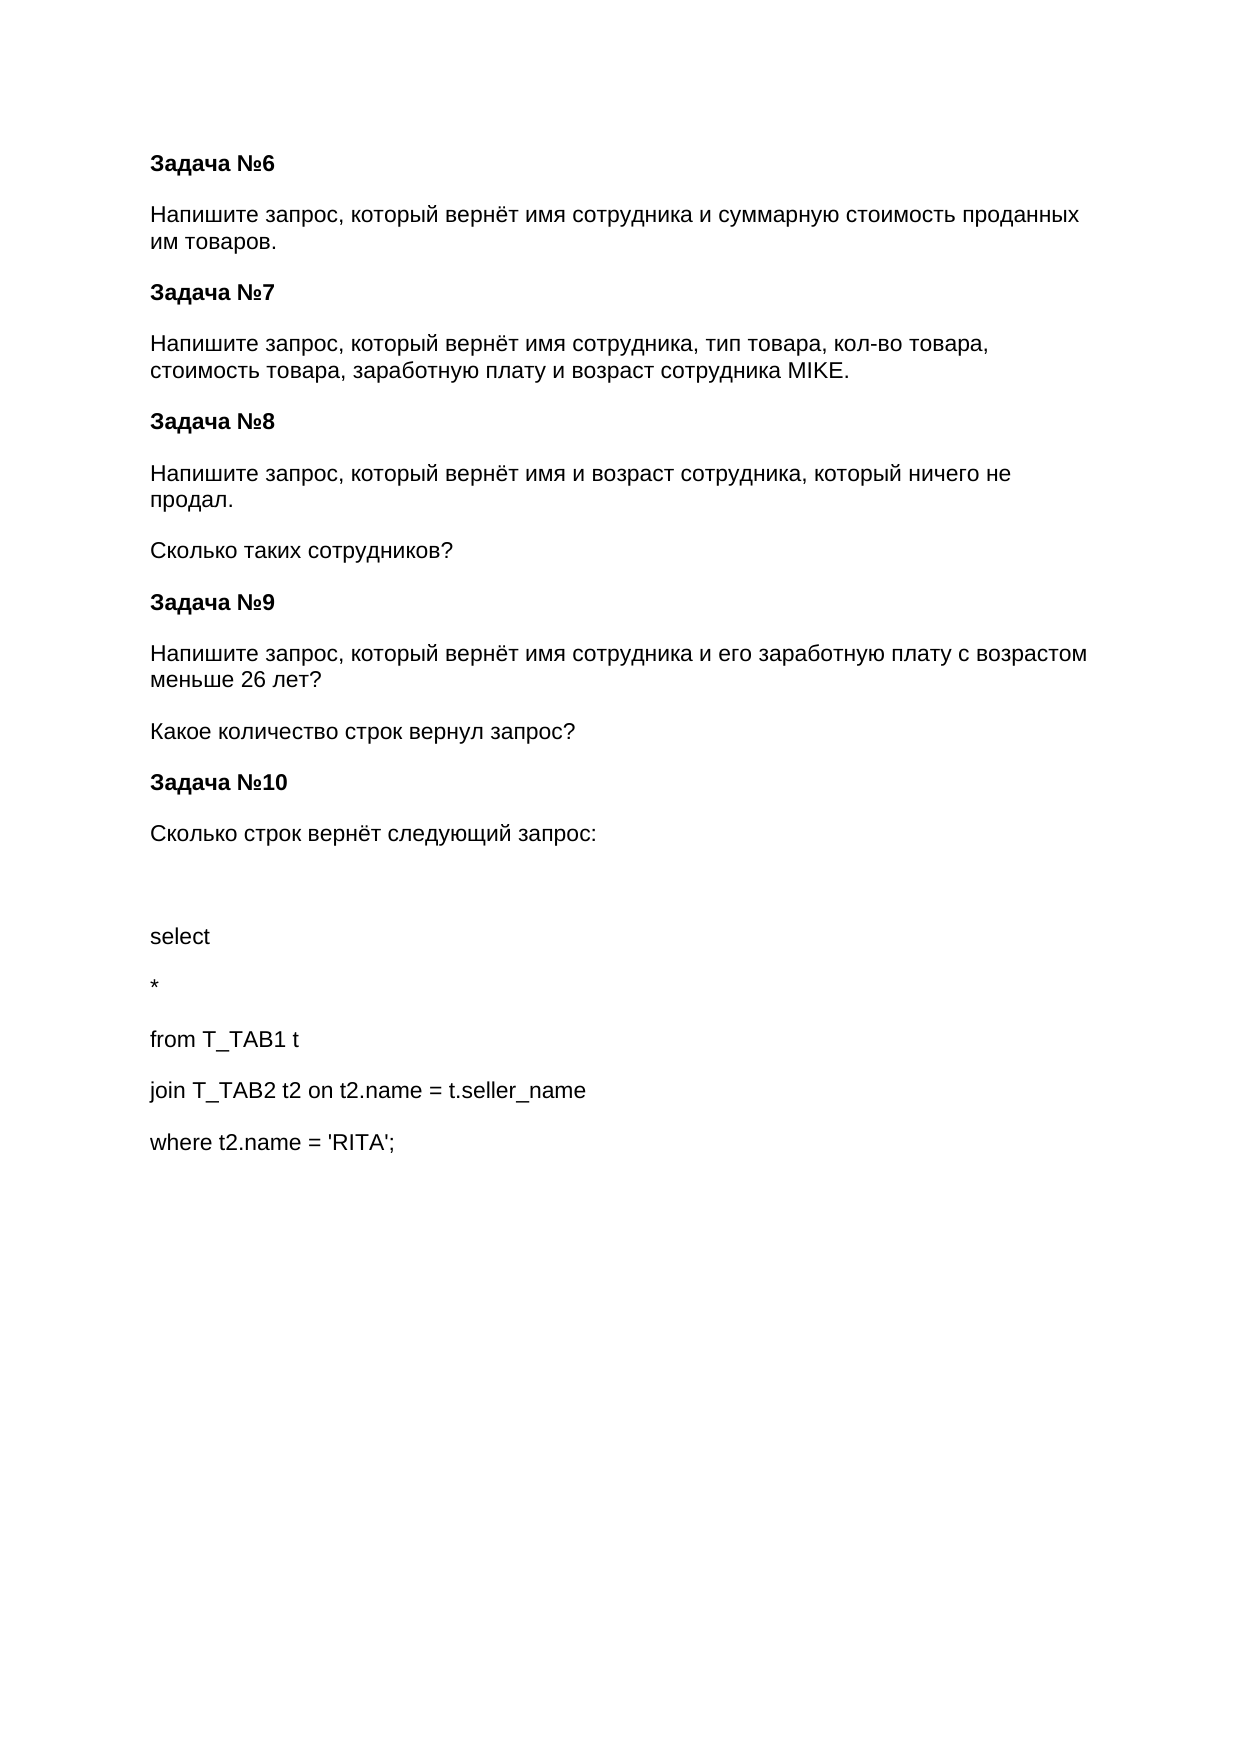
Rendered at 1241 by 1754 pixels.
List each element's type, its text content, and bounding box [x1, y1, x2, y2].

text Напишите запрос, который вернёт имя сотрудника и суммарную стоимость проданных им товаров. [150, 201, 1090, 254]
text Напишите запрос, который вернёт имя и возраст сотрудника, который ничего не продал. [150, 459, 1090, 512]
text where t2.name = 'RITA'; [150, 1128, 1090, 1155]
text Задача №6 [150, 150, 1090, 176]
text Сколько таких сотрудников? [150, 537, 1090, 563]
text Задача №10 [150, 769, 1090, 795]
text Напишите запрос, который вернёт имя сотрудника, тип товара, кол-во товара, стоимость товара, заработную плату и возраст сотрудника MIKE. [150, 330, 1090, 383]
text join T_TAB2 t2 on t2.name = t.seller_name [150, 1077, 1090, 1103]
text Задача №9 [150, 588, 1090, 615]
text from T_TAB1 t [150, 1026, 1090, 1052]
text Какое количество строк вернул запрос? [150, 718, 1090, 744]
text Задача №7 [150, 279, 1090, 305]
text Напишите запрос, который вернёт имя сотрудника и его заработную плату с возрастом меньше 26 лет? [150, 640, 1090, 693]
text Задача №8 [150, 408, 1090, 434]
text * [150, 974, 1090, 1001]
text select [150, 923, 1090, 949]
text Сколько строк вернёт следующий запрос: [150, 820, 1090, 847]
